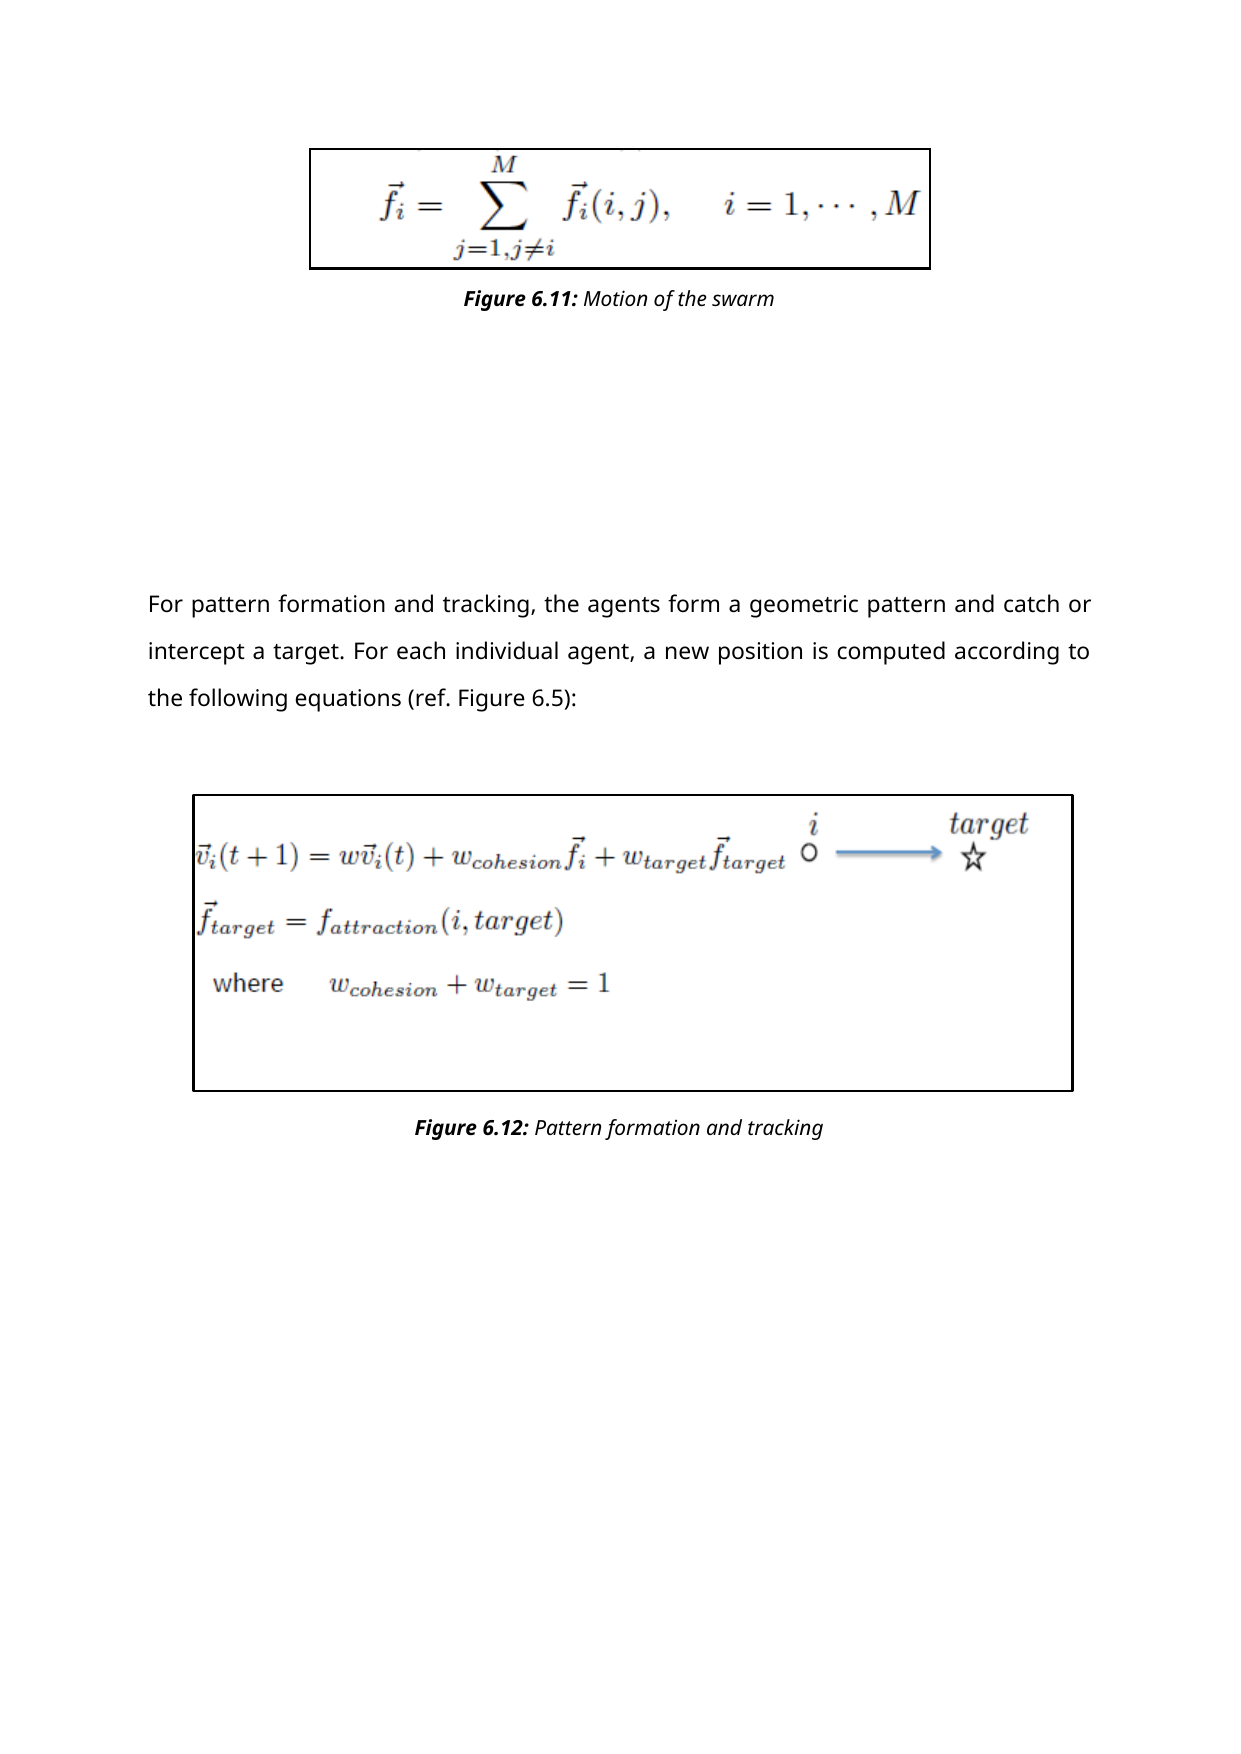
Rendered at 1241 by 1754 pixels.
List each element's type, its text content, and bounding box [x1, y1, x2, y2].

text For pattern formation and tracking, the agents form a geometric pattern and catch or intercept a target. For each individual agent, a new position is computed according to the following equations (ref. Figure 6.5): [148, 588, 1092, 713]
picture [311, 150, 929, 267]
